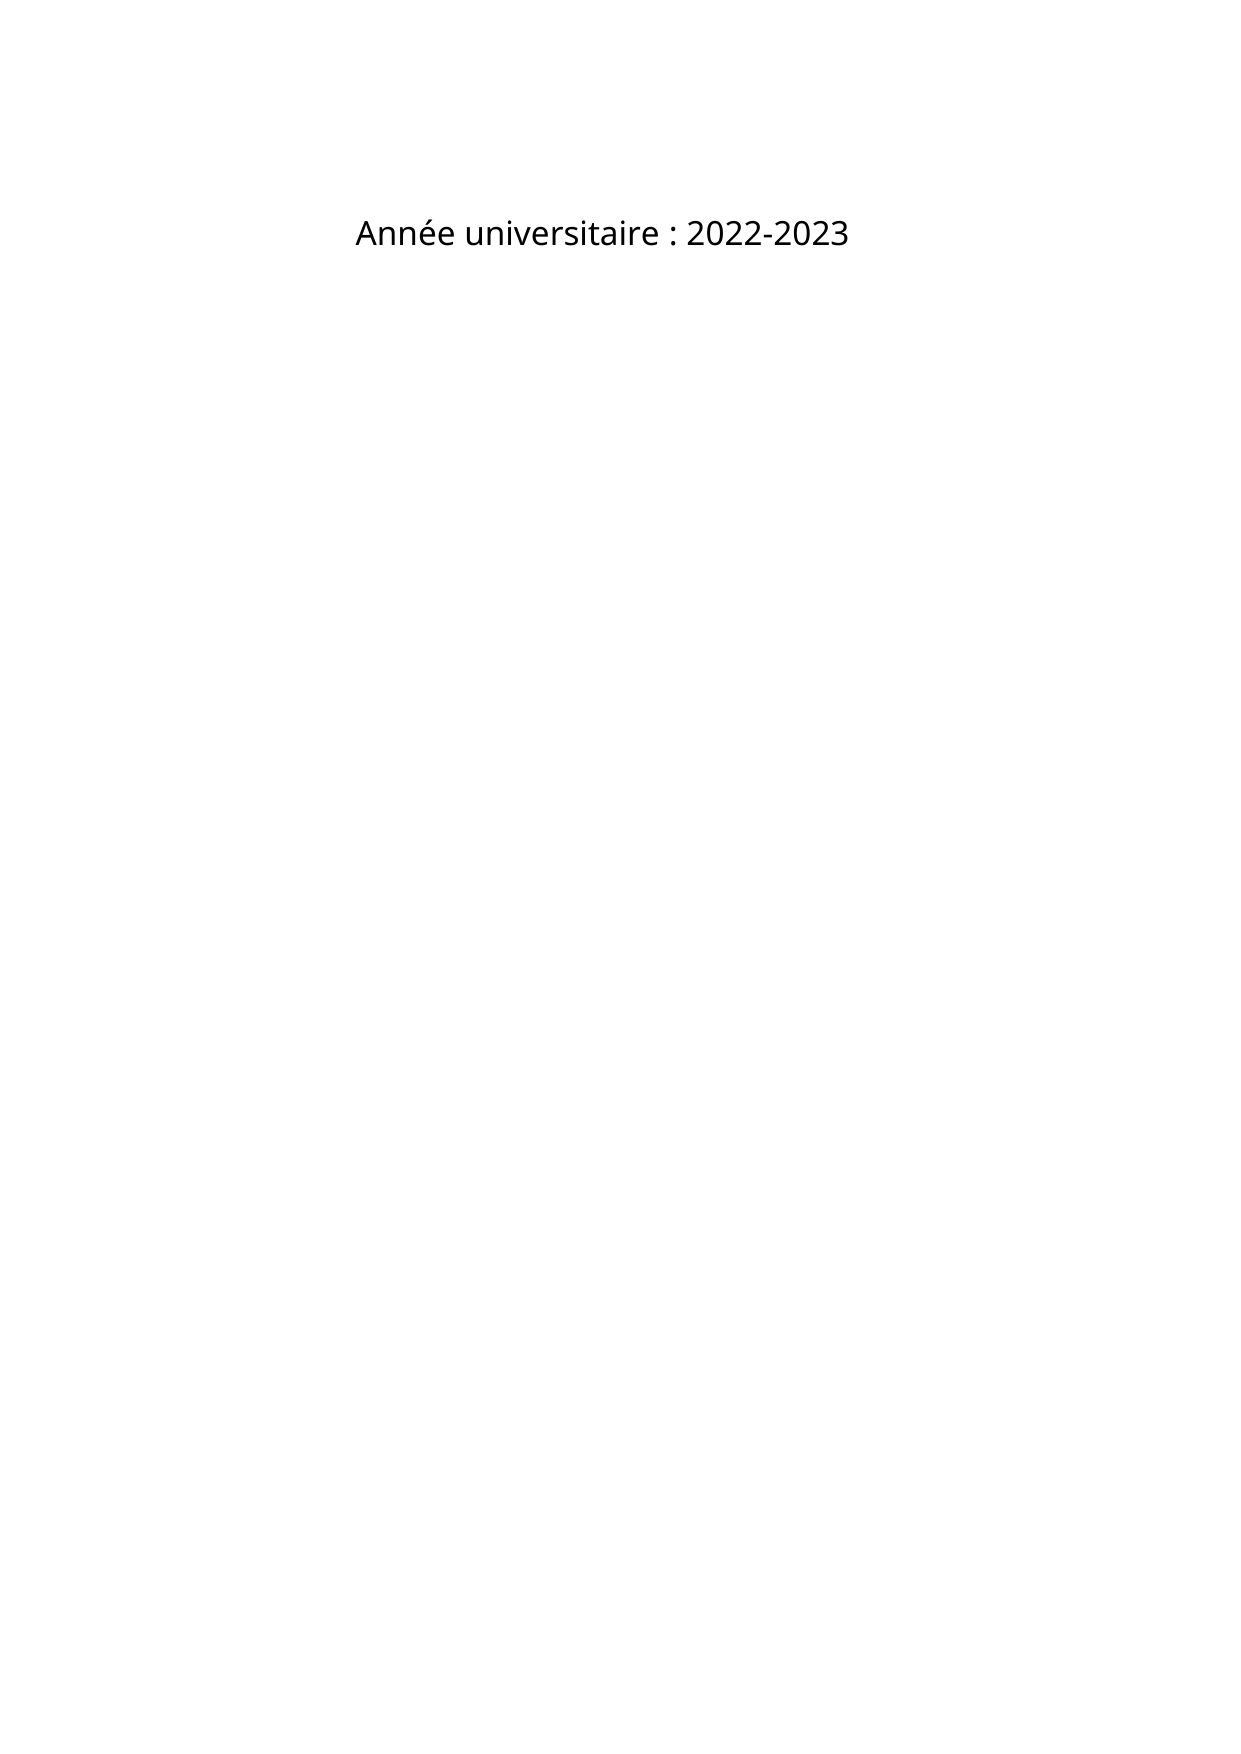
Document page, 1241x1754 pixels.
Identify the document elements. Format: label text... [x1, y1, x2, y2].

text Année universitaire : 2022-2023 [139, 210, 1065, 255]
